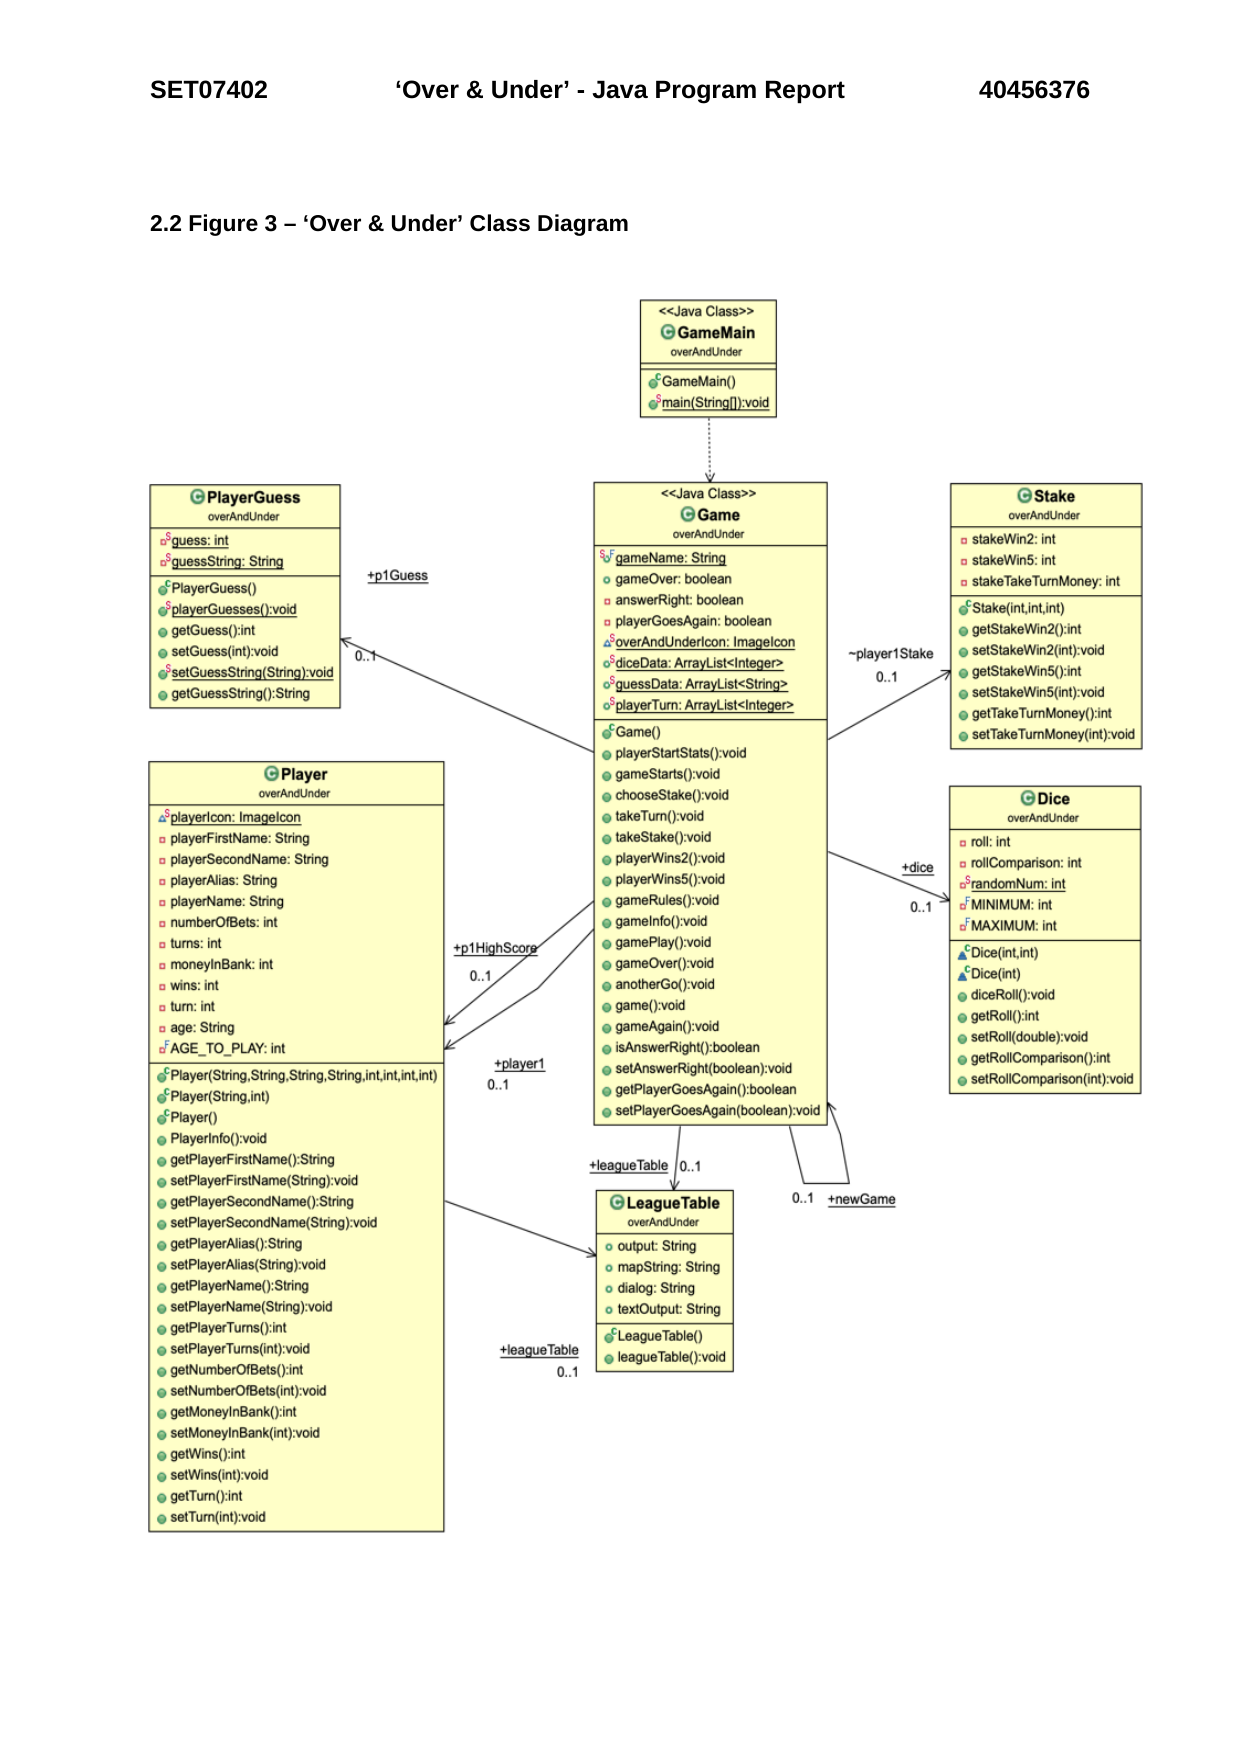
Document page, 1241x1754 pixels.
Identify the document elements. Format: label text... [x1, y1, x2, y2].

subtitle 2.2 Figure 3 – ‘Over & Under’ Class Diagram [150, 210, 1090, 237]
picture [145, 296, 1146, 1536]
